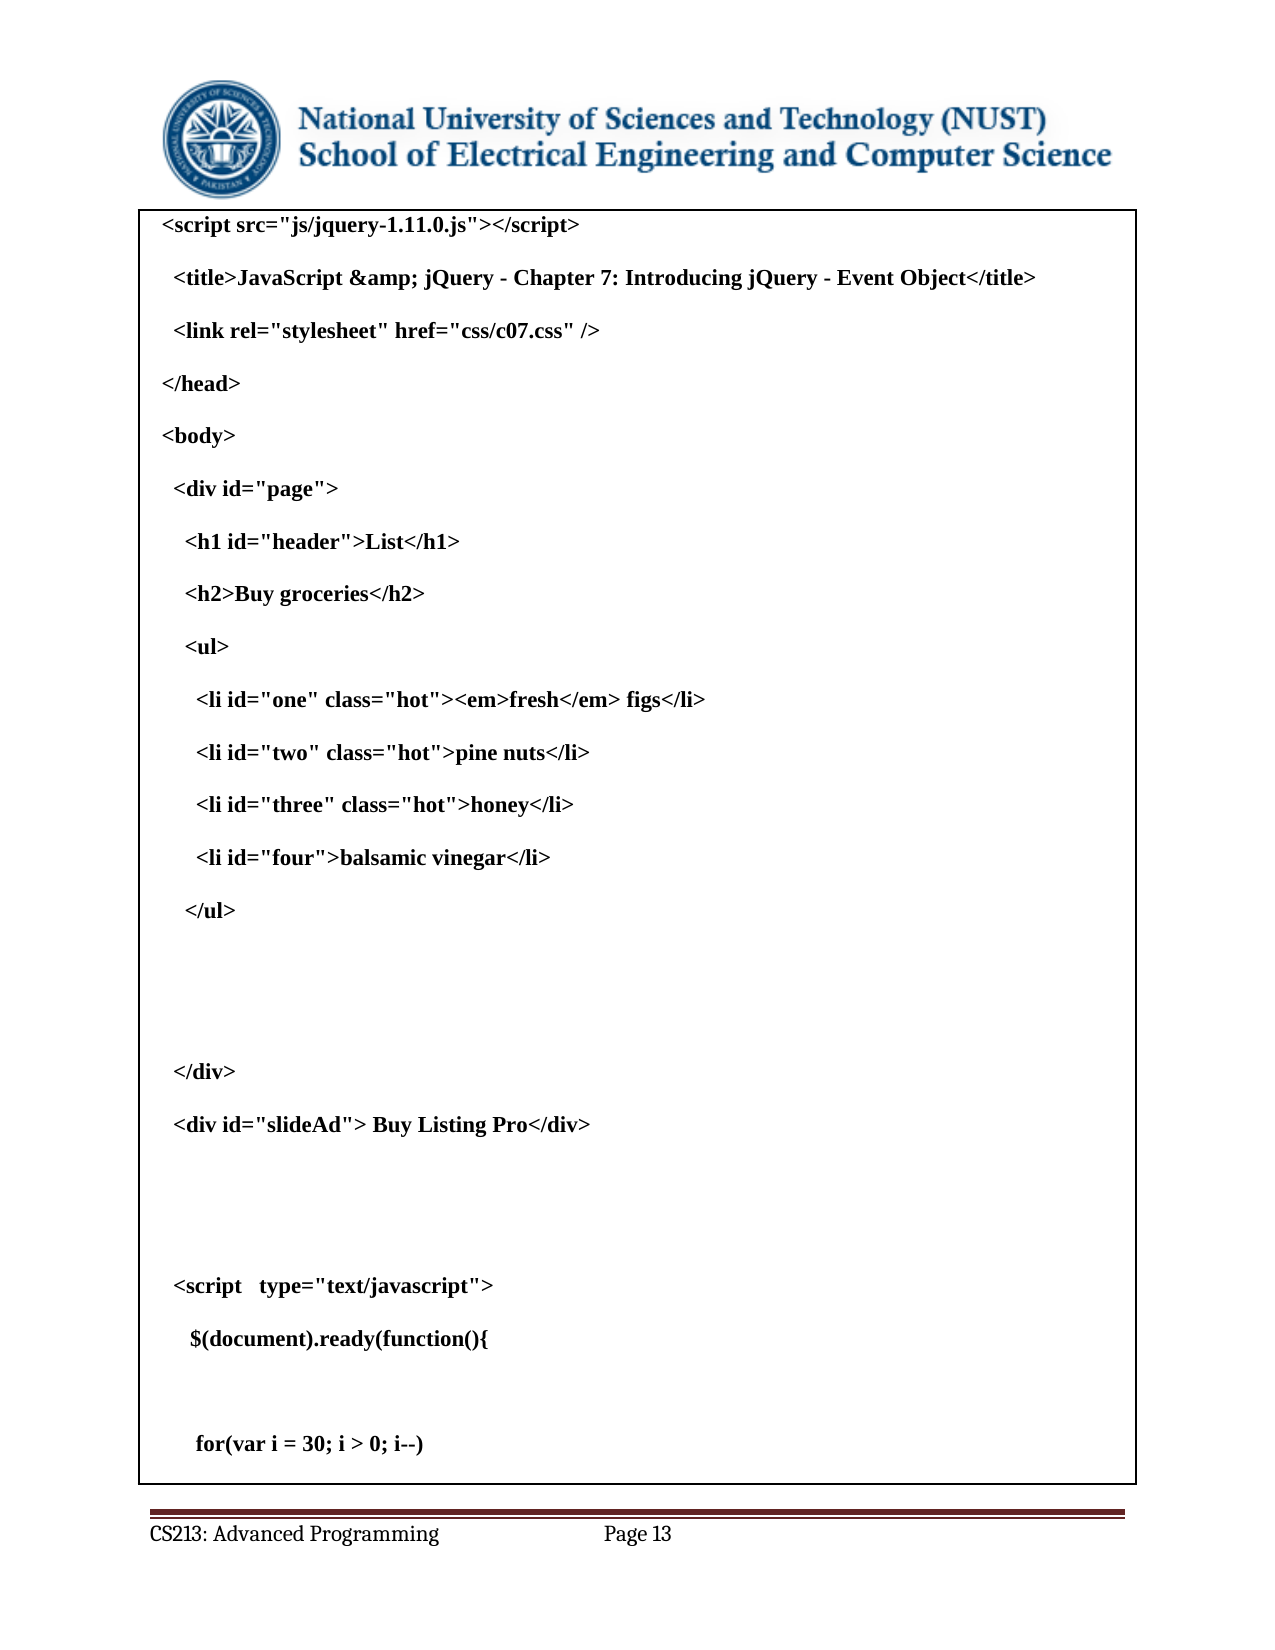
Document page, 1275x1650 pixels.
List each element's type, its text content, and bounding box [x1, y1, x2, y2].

picture [150, 75, 1125, 209]
